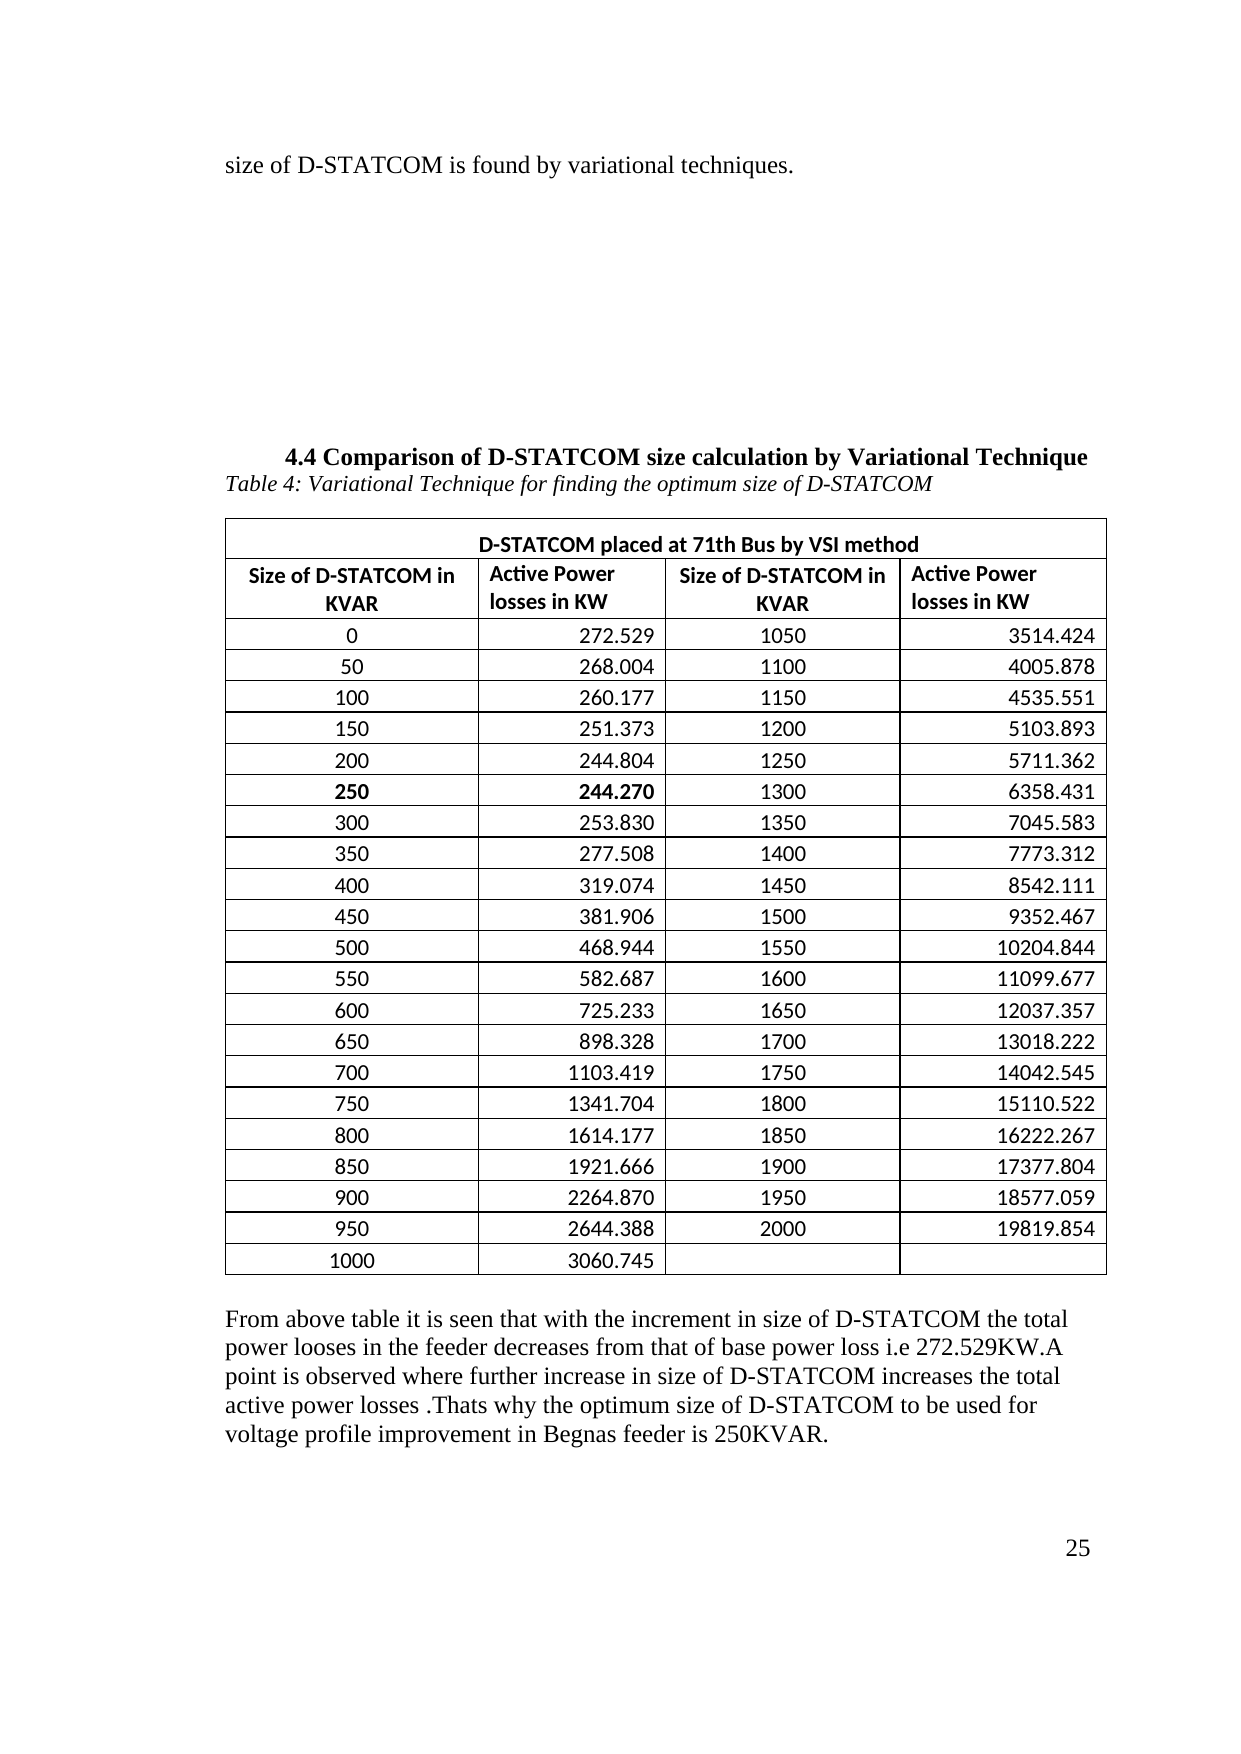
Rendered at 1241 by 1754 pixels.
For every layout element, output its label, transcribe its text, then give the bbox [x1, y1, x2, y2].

table_cell 900 [226, 1181, 478, 1211]
table_cell 18577.059 [901, 1181, 1106, 1211]
table_cell 1050 [666, 619, 899, 649]
table_cell 2264.870 [479, 1181, 665, 1211]
table_cell 650 [226, 1025, 478, 1055]
table_cell 2644.388 [479, 1213, 665, 1243]
table_cell 11099.677 [901, 963, 1106, 993]
table_cell 150 [226, 713, 478, 743]
table_cell 16222.267 [901, 1119, 1106, 1149]
table_cell 7773.312 [901, 838, 1106, 868]
table_cell 244.270 [479, 775, 665, 805]
table_cell 381.906 [479, 900, 665, 930]
table_cell 1550 [666, 931, 899, 961]
table_cell 300 [226, 806, 478, 836]
table_cell 15110.522 [901, 1088, 1106, 1118]
table_cell 5711.362 [901, 744, 1106, 774]
table_cell 1250 [666, 744, 899, 774]
table_cell 253.830 [479, 806, 665, 836]
table_cell 6358.431 [901, 775, 1106, 805]
table_cell 319.074 [479, 869, 665, 899]
table_cell 1750 [666, 1056, 899, 1086]
table_cell 950 [226, 1213, 478, 1243]
table_cell 244.804 [479, 744, 665, 774]
table_cell 1900 [666, 1150, 899, 1180]
table_cell 10204.844 [901, 931, 1106, 961]
table_cell 1350 [666, 806, 899, 836]
table_cell 600 [226, 994, 478, 1024]
table_cell 8542.111 [901, 869, 1106, 899]
table_cell 800 [226, 1119, 478, 1149]
table_cell 1800 [666, 1088, 899, 1118]
table_cell 1200 [666, 713, 899, 743]
table_cell Size of D-STATCOM in KVAR [666, 559, 899, 618]
table_cell 1103.419 [479, 1056, 665, 1086]
table_cell 9352.467 [901, 900, 1106, 930]
table_cell [901, 1244, 1106, 1274]
table_cell 4535.551 [901, 681, 1106, 711]
table_cell 750 [226, 1088, 478, 1118]
table_cell 1614.177 [479, 1119, 665, 1149]
table_cell 7045.583 [901, 806, 1106, 836]
table_cell 1950 [666, 1181, 899, 1211]
table_cell Active Power losses in KW [479, 559, 665, 618]
table_cell 0 [226, 619, 478, 649]
table_cell 3060.745 [479, 1244, 665, 1274]
table_cell 468.944 [479, 931, 665, 961]
table_cell 850 [226, 1150, 478, 1180]
table_cell 700 [226, 1056, 478, 1086]
table_cell 1850 [666, 1119, 899, 1149]
table_cell 2000 [666, 1213, 899, 1243]
table_header D-STATCOM placed at 71th Bus by VSI method [226, 519, 1106, 558]
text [225, 150, 1090, 179]
table_cell 4005.878 [901, 650, 1106, 680]
table_cell 1000 [226, 1244, 478, 1274]
table_cell 100 [226, 681, 478, 711]
table_cell 450 [226, 900, 478, 930]
table_cell 272.529 [479, 619, 665, 649]
table_cell 50 [226, 650, 478, 680]
table_cell 5103.893 [901, 713, 1106, 743]
table_cell 14042.545 [901, 1056, 1106, 1086]
subtitle 4.4 Comparison of D-STATCOM size calculation by Variational Technique [285, 442, 1090, 470]
table_cell Active Power losses in KW [901, 559, 1106, 618]
text Table 4: Variational Technique for finding the optimum size of D-STATCOM [225, 470, 1090, 497]
table_cell 1341.704 [479, 1088, 665, 1118]
table_cell 260.177 [479, 681, 665, 711]
table_cell 251.373 [479, 713, 665, 743]
table_cell 277.508 [479, 838, 665, 868]
table_cell 1450 [666, 869, 899, 899]
table_cell 1921.666 [479, 1150, 665, 1180]
table_cell 200 [226, 744, 478, 774]
table_cell 400 [226, 869, 478, 899]
table_cell 725.233 [479, 994, 665, 1024]
table_cell 1500 [666, 900, 899, 930]
table_cell 1650 [666, 994, 899, 1024]
table_cell 1400 [666, 838, 899, 868]
table_cell 3514.424 [901, 619, 1106, 649]
table_cell 500 [226, 931, 478, 961]
table_cell 550 [226, 963, 478, 993]
table_cell 250 [226, 775, 478, 805]
table_cell 1300 [666, 775, 899, 805]
table_cell 582.687 [479, 963, 665, 993]
table_cell 1700 [666, 1025, 899, 1055]
table_cell 17377.804 [901, 1150, 1106, 1180]
table_cell 13018.222 [901, 1025, 1106, 1055]
table_cell Size of D-STATCOM in KVAR [226, 559, 478, 618]
table_cell 1150 [666, 681, 899, 711]
table_cell 12037.357 [901, 994, 1106, 1024]
text From above table it is seen that with the increment in size of D-STATCOM the total power looses in the feeder decreases from that of base power loss i.e 272.529KW.A point is observed where further increase in size of D-STATCOM increases the total active power losses .Thats why the optimum size of D-STATCOM to be used for voltage profile improvement in Begnas feeder is 250KVAR. [225, 1304, 1090, 1447]
table_cell 350 [226, 838, 478, 868]
table_cell [666, 1244, 899, 1274]
table_cell 1100 [666, 650, 899, 680]
table_cell 1600 [666, 963, 899, 993]
table_cell 268.004 [479, 650, 665, 680]
table_cell 898.328 [479, 1025, 665, 1055]
table_cell 19819.854 [901, 1213, 1106, 1243]
